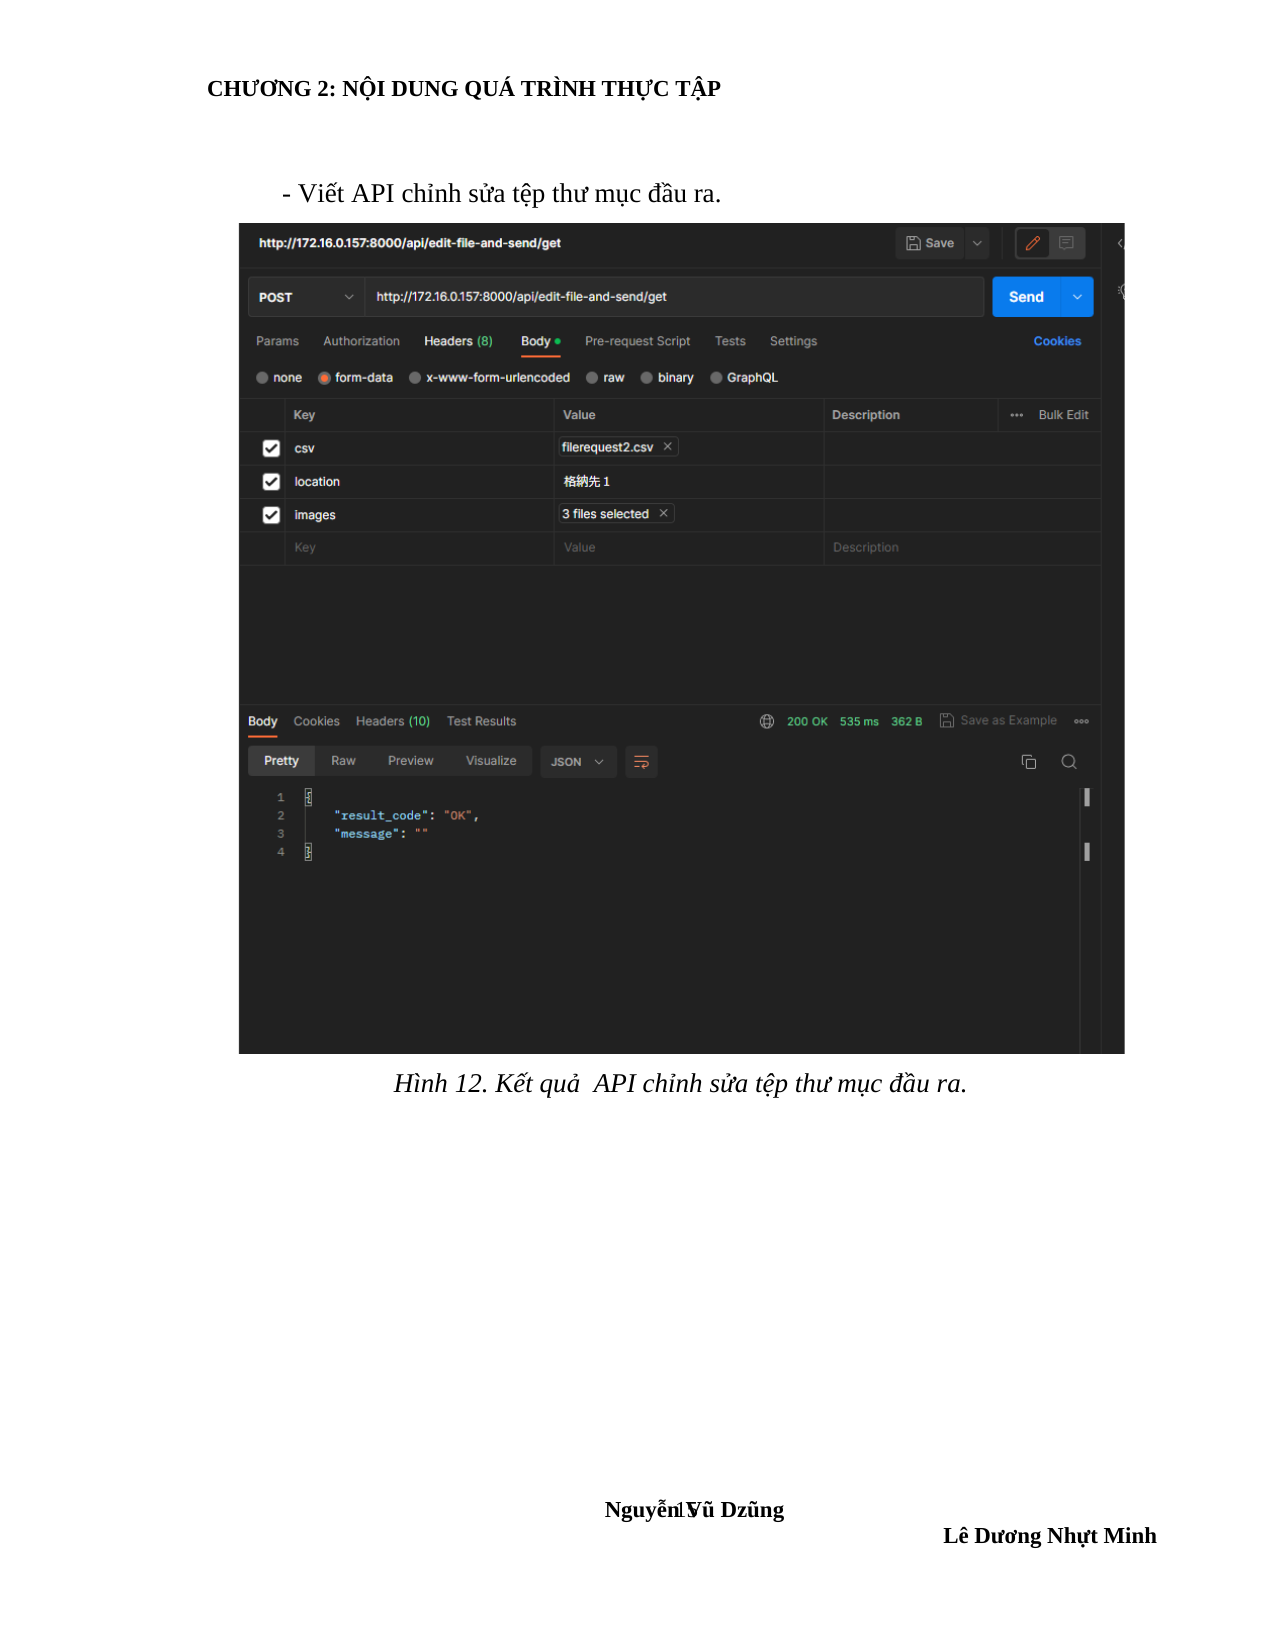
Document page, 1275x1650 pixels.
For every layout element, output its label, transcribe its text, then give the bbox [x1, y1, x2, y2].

text - Viết API chỉnh sửa tệp thư mục đầu ra. [207, 177, 1157, 208]
picture [238, 223, 1125, 1054]
text Hình 12. Kết quả API chỉnh sửa tệp thư mục đầu ra. [207, 1067, 1157, 1098]
